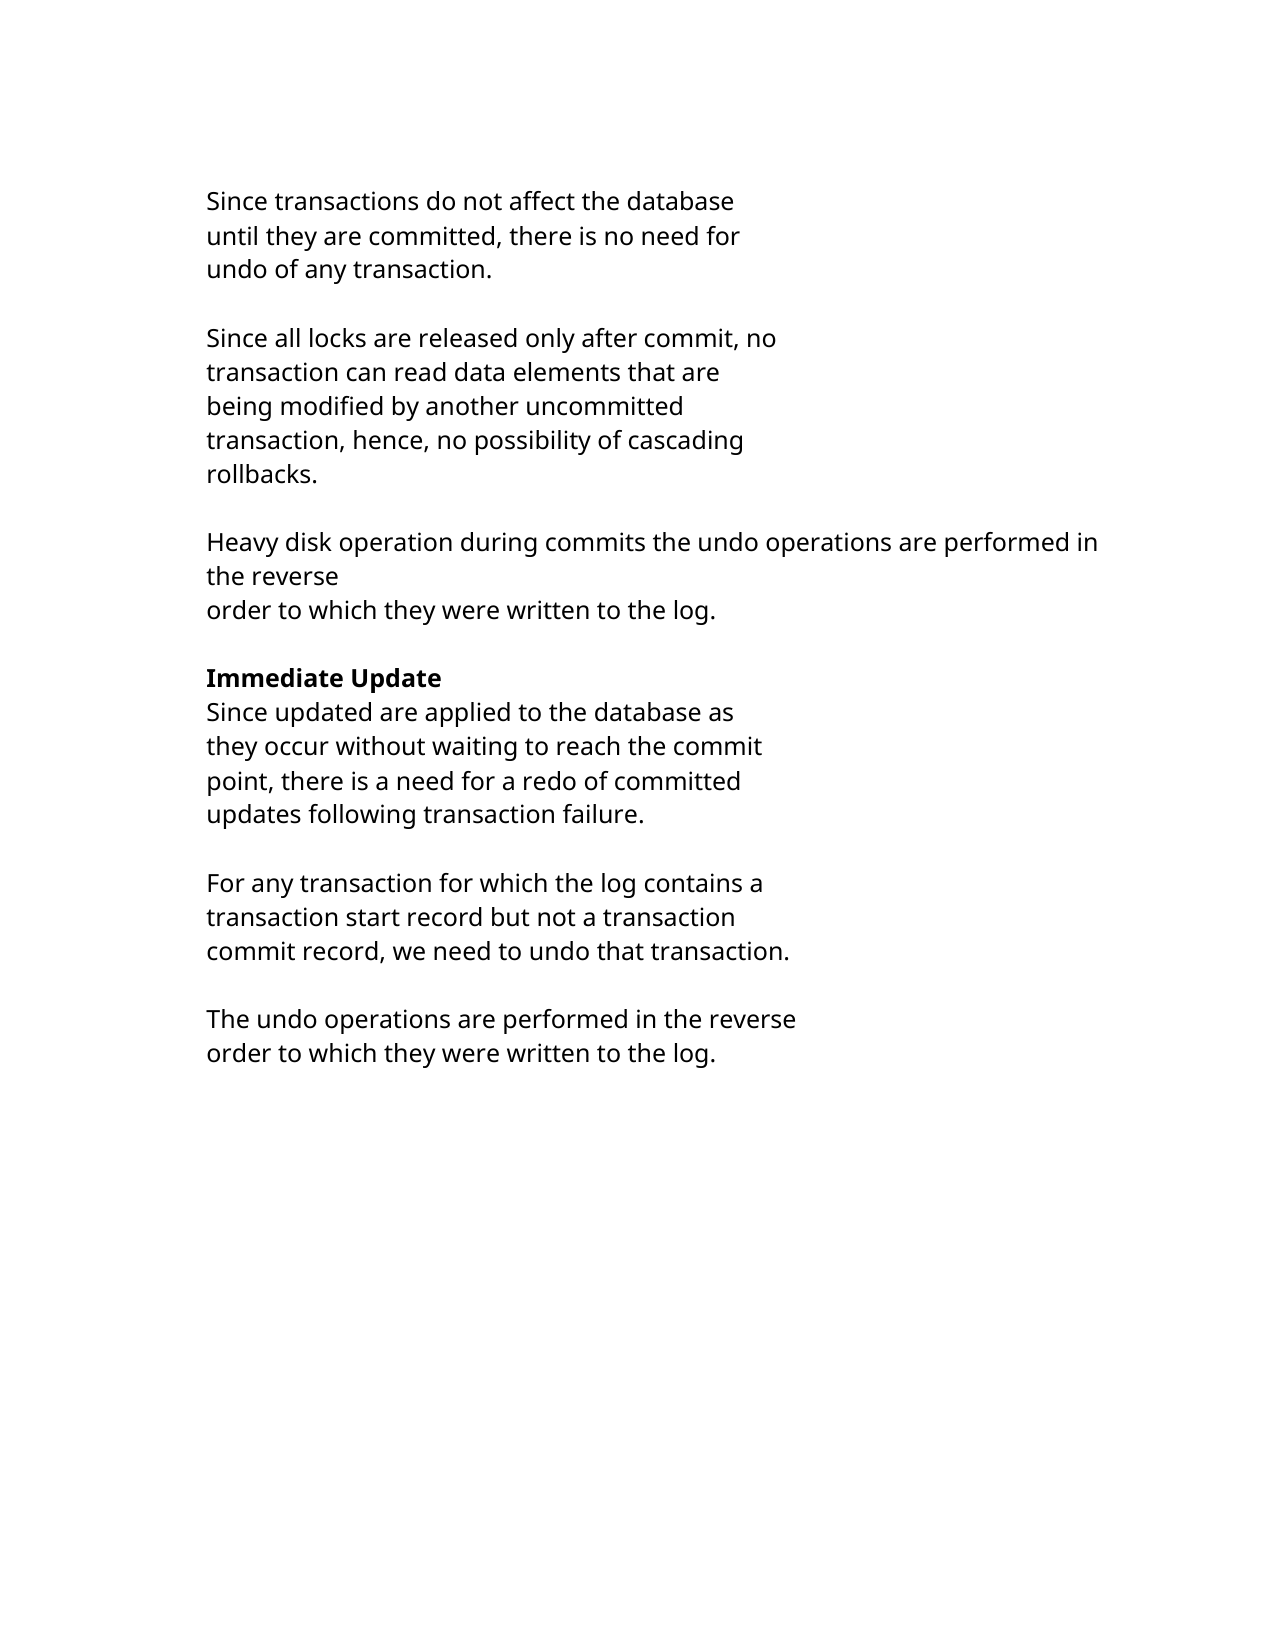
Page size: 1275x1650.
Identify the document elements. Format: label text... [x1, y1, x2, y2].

text rollbacks. [206, 457, 1125, 491]
text transaction can read data elements that are [206, 354, 1125, 388]
text order to which they were written to the log. [206, 1036, 1125, 1070]
text Immediate Update [206, 661, 1125, 695]
text point, there is a need for a redo of committed [206, 763, 1125, 797]
text undo of any transaction. [206, 252, 1125, 286]
text order to which they were written to the log. [206, 593, 1125, 627]
text commit record, we need to undo that transaction. [206, 933, 1125, 967]
text Since updated are applied to the database as [206, 695, 1125, 729]
text Since all locks are released only after commit, no [206, 320, 1125, 354]
text updates following transaction failure. [206, 797, 1125, 831]
text Since transactions do not affect the database [206, 184, 1125, 218]
text transaction start record but not a transaction [206, 899, 1125, 933]
text transaction, hence, no possibility of cascading [206, 422, 1125, 457]
text being modified by another uncommitted [206, 388, 1125, 422]
text until they are committed, there is no need for [206, 218, 1125, 252]
text The undo operations are performed in the reverse [206, 1002, 1125, 1036]
text Heavy disk operation during commits the undo operations are performed in the reverse [206, 525, 1125, 593]
text For any transaction for which the log contains a [206, 865, 1125, 899]
text they occur without waiting to reach the commit [206, 729, 1125, 763]
